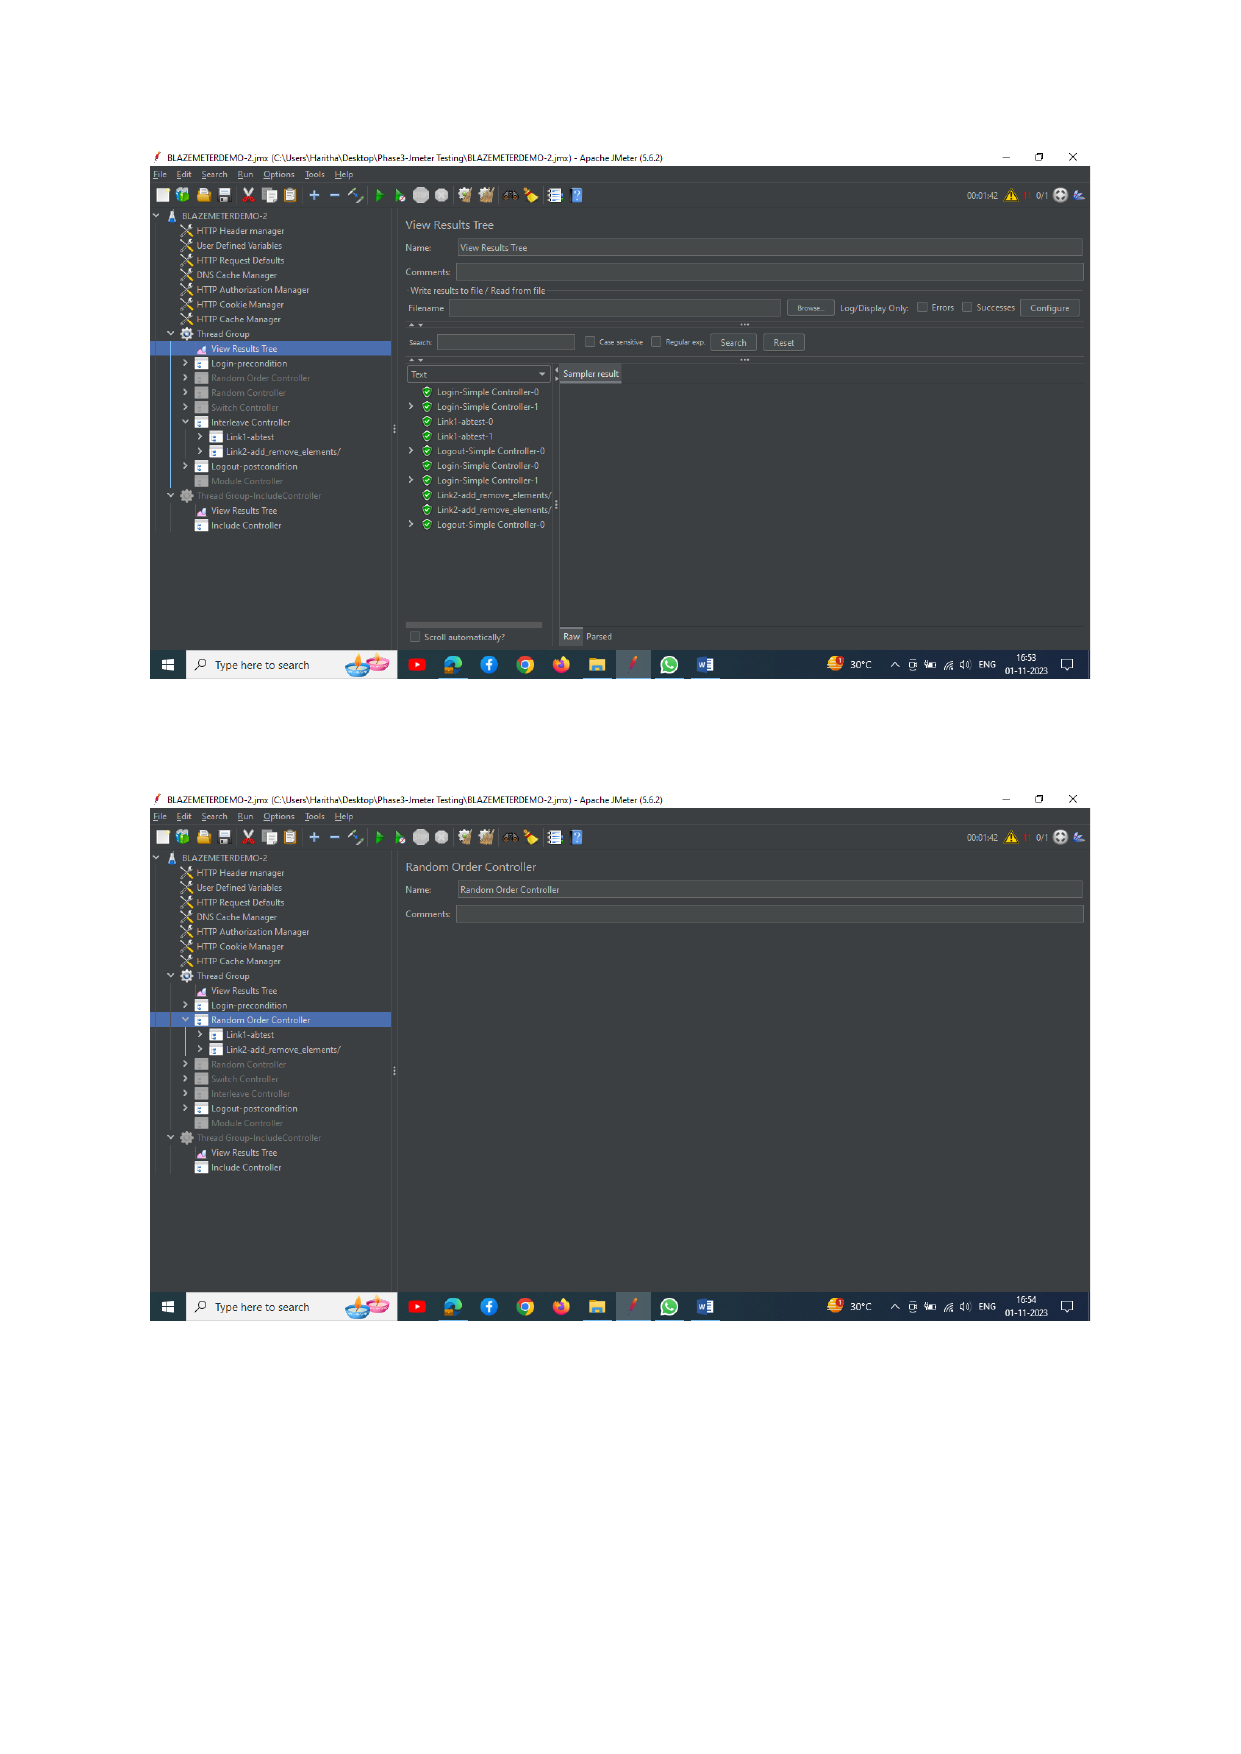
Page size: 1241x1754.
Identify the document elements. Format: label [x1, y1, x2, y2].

picture [150, 791, 1091, 1321]
picture [150, 150, 1091, 679]
